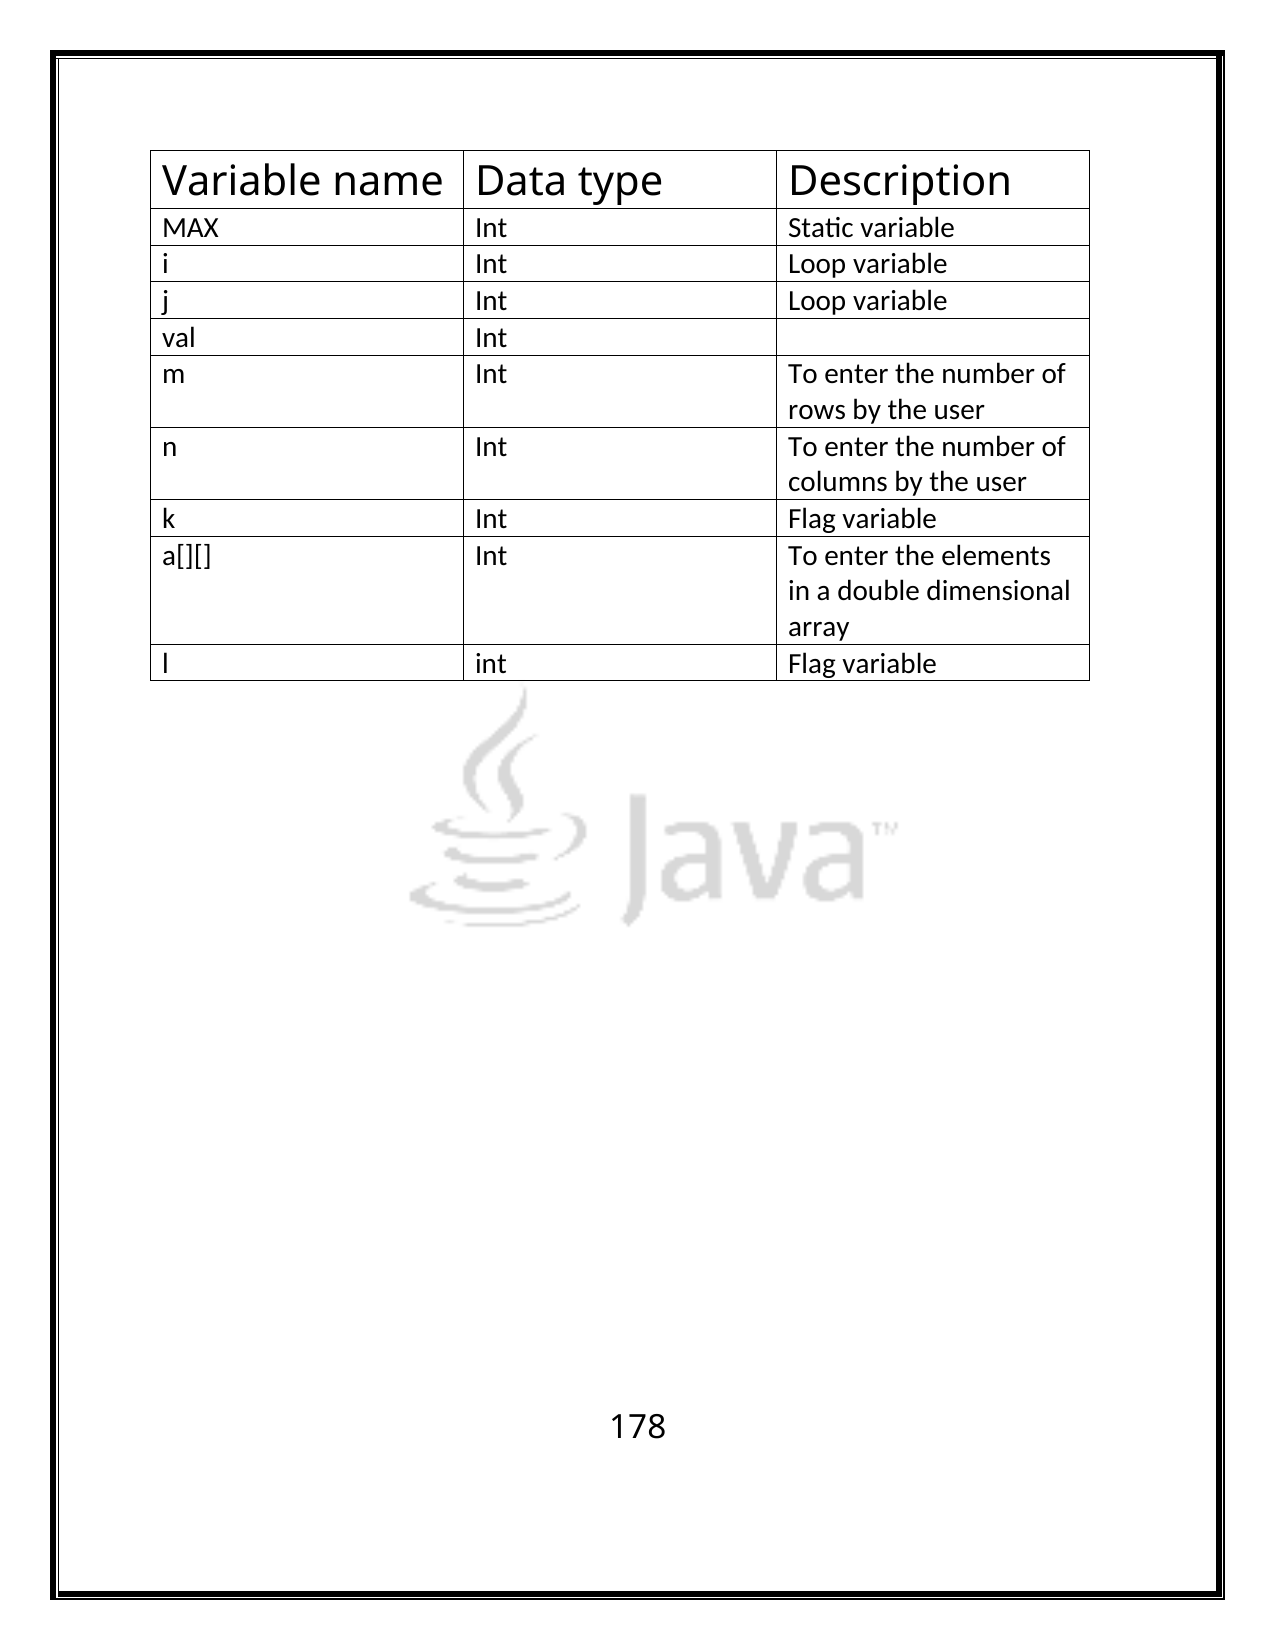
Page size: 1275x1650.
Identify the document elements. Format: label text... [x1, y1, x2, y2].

table_cell To enter the elements in a double dimensional array [777, 537, 1089, 644]
table_cell Int [464, 356, 776, 427]
table_cell Flag variable [777, 500, 1089, 536]
table_cell MAX [151, 209, 463, 244]
table_cell i [151, 246, 463, 281]
table_cell [777, 319, 1089, 354]
table_header Description [777, 151, 1089, 208]
table_cell Int [464, 246, 776, 281]
table_cell Loop variable [777, 282, 1089, 318]
table_cell n [151, 428, 463, 499]
table_cell j [151, 282, 463, 318]
table_cell val [151, 319, 463, 354]
table_cell Int [464, 282, 776, 318]
table_cell a[][] [151, 537, 463, 644]
table_cell Int [464, 319, 776, 354]
table_cell m [151, 356, 463, 427]
table_header Data type [464, 151, 776, 208]
table_header Variable name [151, 151, 463, 208]
table_cell k [151, 500, 463, 536]
table_cell Int [464, 500, 776, 536]
table_cell Loop variable [777, 246, 1089, 281]
table_cell Int [464, 209, 776, 244]
table_cell int [464, 645, 776, 680]
table_cell To enter the number of rows by the user [777, 356, 1089, 427]
table_cell Int [464, 428, 776, 499]
text 178 [150, 1403, 1125, 1449]
table_cell Flag variable [777, 645, 1089, 680]
table_cell Int [464, 537, 776, 644]
table_cell To enter the number of columns by the user [777, 428, 1089, 499]
table_cell l [151, 645, 463, 680]
table_cell Static variable [777, 209, 1089, 244]
